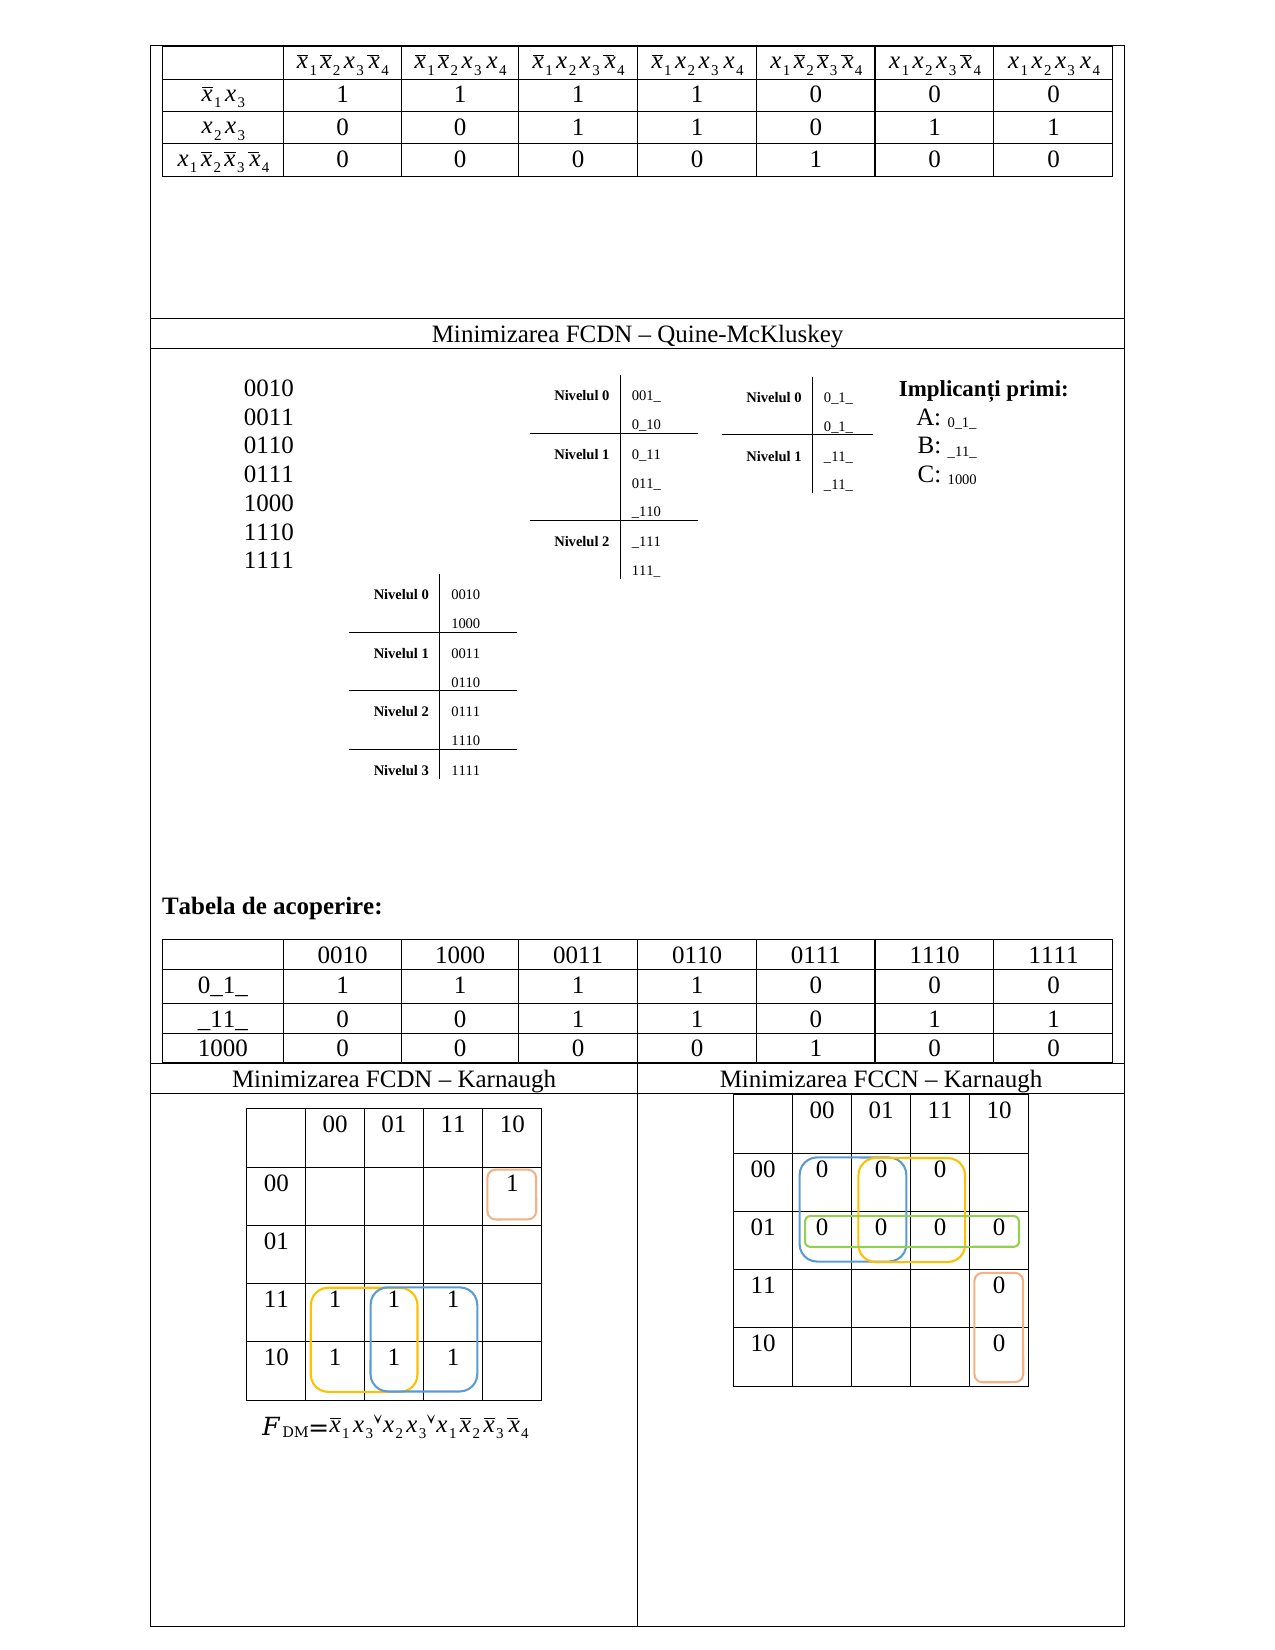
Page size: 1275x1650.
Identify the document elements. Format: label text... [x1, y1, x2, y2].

table_cell Minimizarea FCDN – Karnaugh [151, 1064, 637, 1093]
table_cell Minimizarea FCDN – Quine-McKluskey [151, 319, 1124, 348]
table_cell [151, 46, 1124, 318]
table_cell Tabela de acoperire: [151, 349, 1124, 1063]
table_cell 𝐹DM= [151, 1094, 637, 1626]
table_cell Minimizarea FCCN – Karnaugh [638, 1064, 1124, 1093]
table_cell 𝐹CM= [638, 1094, 1124, 1626]
